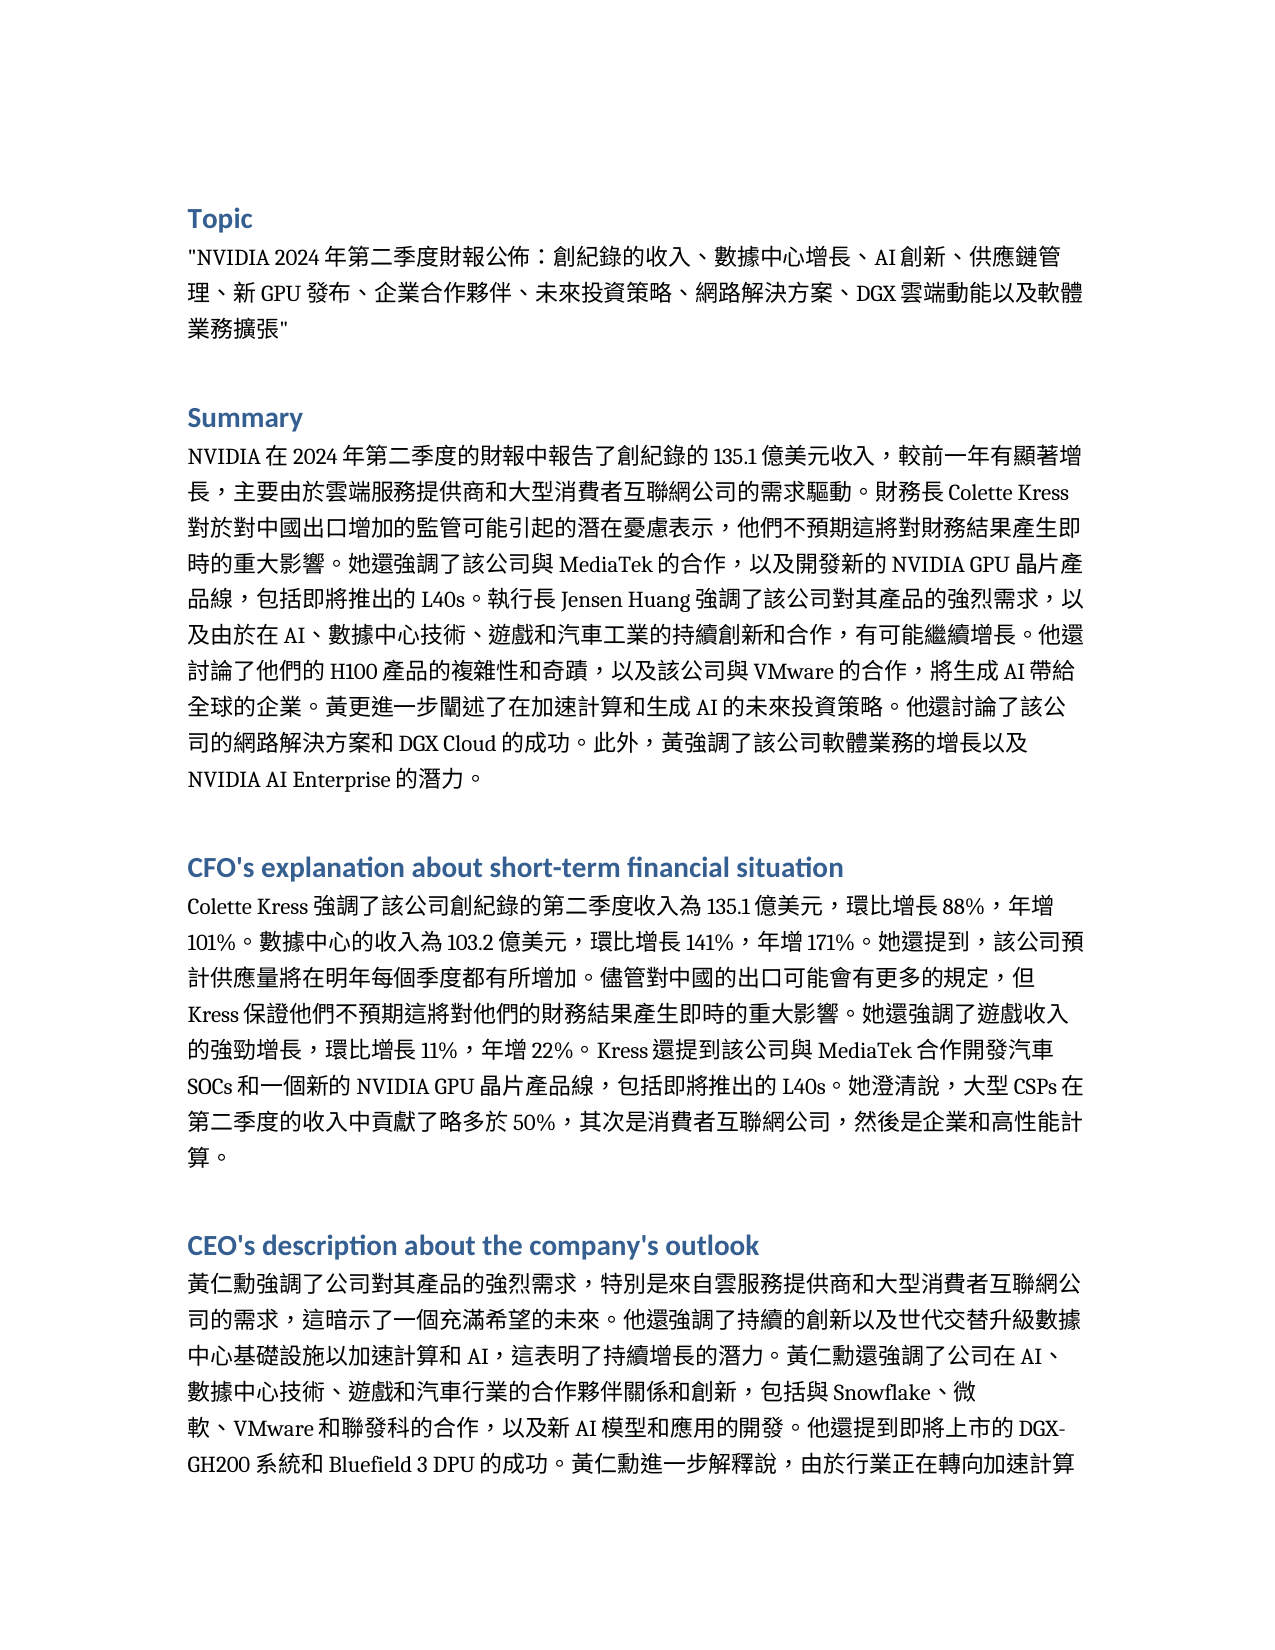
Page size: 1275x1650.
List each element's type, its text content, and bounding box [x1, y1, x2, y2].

text NVIDIA在2024年第二季度的財報中報告了創紀錄的135.1億美元收入，較前一年有顯著增長，主要由於雲端服務提供商和大型消費者互聯網公司的需求驅動。財務長Colette Kress對於對中國出口增加的監管可能引起的潛在憂慮表示，他們不預期這將對財務結果產生即時的重大影響。她還強調了該公司與MediaTek的合作，以及開發新的NVIDIA GPU晶片產品線，包括即將推出的L40s。執行長Jensen Huang強調了該公司對其產品的強烈需求，以及由於在AI、數據中心技術、遊戲和汽車工業的持續創新和合作，有可能繼續增長。他還討論了他們的H100產品的複雜性和奇蹟，以及該公司與VMware的合作，將生成AI帶給全球的企業。黃更進一步闡述了在加速計算和生成AI的未來投資策略。他還討論了該公司的網路解決方案和DGX Cloud的成功。此外，黃強調了該公司軟體業務的增長以及NVIDIA AI Enterprise的潛力。 [187, 440, 1087, 794]
subtitle Summary [187, 399, 1087, 434]
text Colette Kress強調了該公司創紀錄的第二季度收入為135.1億美元，環比增長88%，年增101%。數據中心的收入為103.2億美元，環比增長141%，年增171%。她還提到，該公司預計供應量將在明年每個季度都有所增加。儘管對中國的出口可能會有更多的規定，但Kress保證他們不預期這將對他們的財務結果產生即時的重大影響。她還強調了遊戲收入的強勁增長，環比增長11%，年增22%。Kress還提到該公司與MediaTek合作開發汽車SOCs和一個新的NVIDIA GPU晶片產品線，包括即將推出的L40s。她澄清說，大型CSPs在第二季度的收入中貢獻了略多於50%，其次是消費者互聯網公司，然後是企業和高性能計算。 [187, 890, 1087, 1173]
subtitle Topic [187, 200, 1087, 236]
text "NVIDIA 2024年第二季度財報公佈：創紀錄的收入、數據中心增長、AI創新、供應鏈管理、新GPU發布、企業合作夥伴、未來投資策略、網路解決方案、DGX雲端動能以及軟體業務擴張" [187, 241, 1087, 344]
subtitle CEO's description about the company's outlook [187, 1227, 1087, 1263]
subtitle CFO's explanation about short-term financial situation [187, 849, 1087, 885]
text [187, 1268, 1087, 1479]
